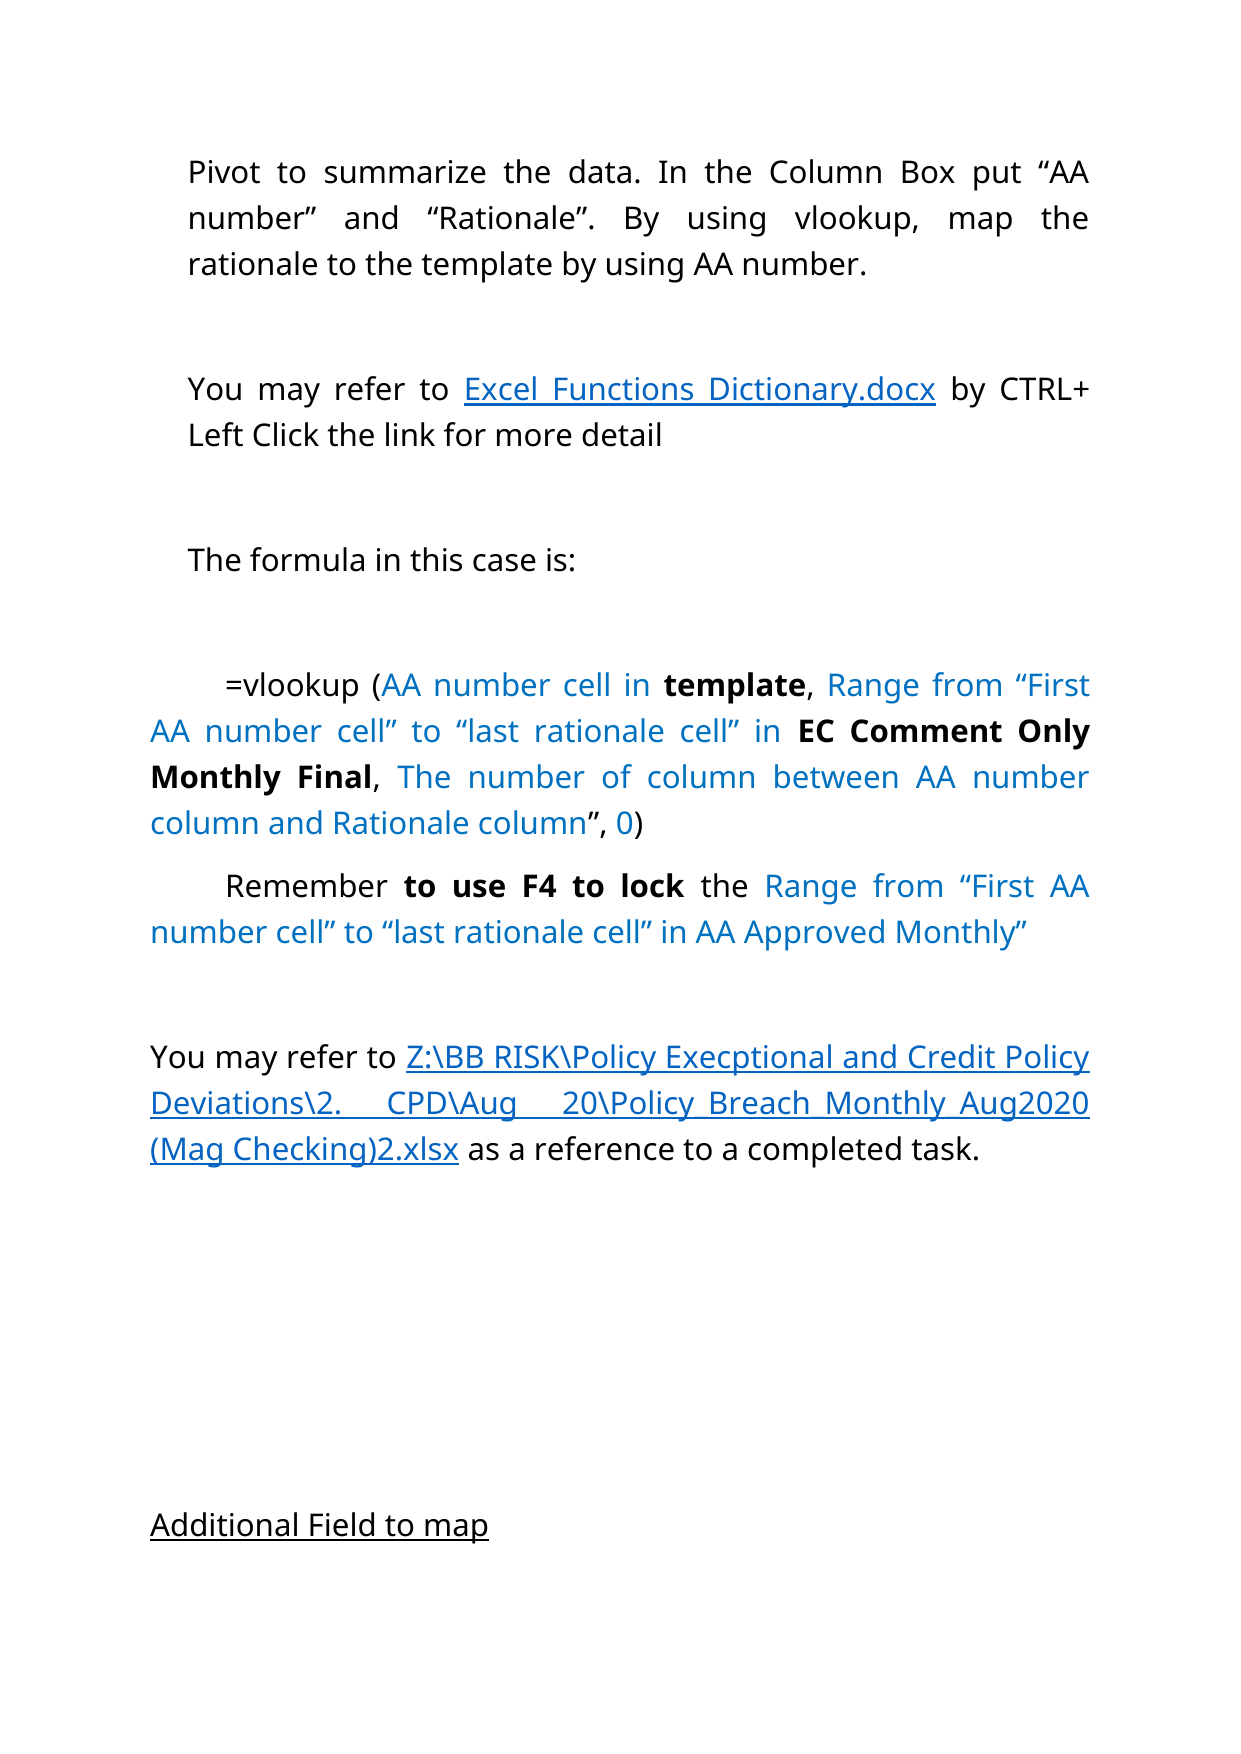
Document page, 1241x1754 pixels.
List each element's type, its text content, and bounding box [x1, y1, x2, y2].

text You may refer to Z:\BB RISK\Policy Execptional and Credit Policy Deviations\2. CPD\Aug 20\Policy_Breach_Monthly_Aug2020 (Mag Checking)2.xlsx as a reference to a completed task. [150, 1119, 1090, 1169]
text =vlookup (AA number cell in template, Range from “First AA number cell” to “last rationale cell” in EC Comment Only Monthly Final, The number of column between AA number column and Rationale column”, 0) [150, 663, 1090, 844]
text The formula in this case is: [150, 538, 1090, 581]
text Remember to use F4 to lock the Range from “First AA number cell” to “last rationale cell” in AA Approved Monthly” [150, 864, 1090, 952]
text You may refer to Z:\BB RISK\Policy Execptional and Credit Policy Deviations\2. CPD\Aug 20\Policy_Breach_Monthly_Aug2020 (Mag Checking)2.xlsx as a reference to a completed task. [150, 1035, 1090, 1117]
text Pivot to summarize the data. In the Column Box put “AA number” and “Rationale”. By using vlookup, map the rationale to the template by using AA number. [187, 150, 1090, 284]
text You may refer to Excel Functions Dictionary.docx by CTRL+ Left Click the link for more detail [187, 367, 1090, 456]
text Additional Field to map [150, 1502, 1090, 1545]
